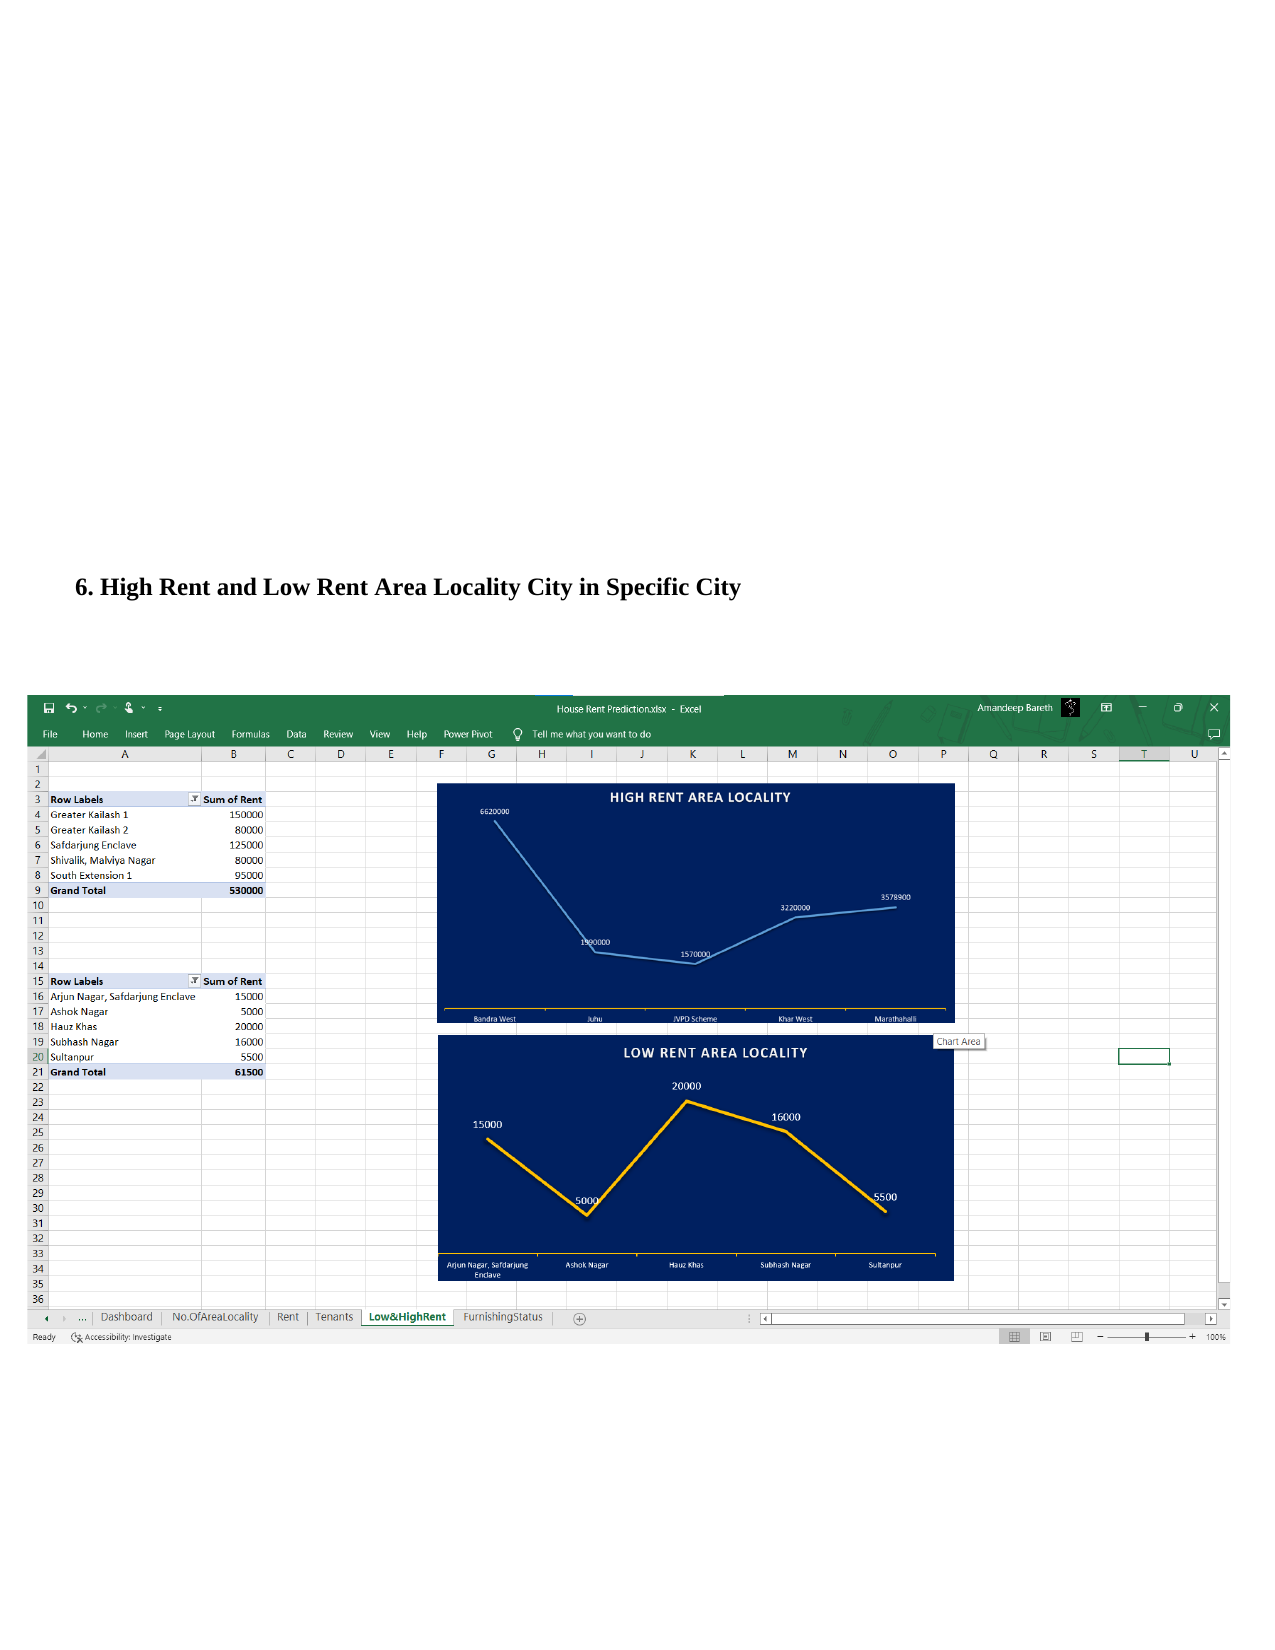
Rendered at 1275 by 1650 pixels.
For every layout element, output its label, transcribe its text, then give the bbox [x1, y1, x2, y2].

text 6. High Rent and Low Rent Area Locality City in Specific City [75, 572, 1198, 600]
picture [27, 695, 1229, 1344]
